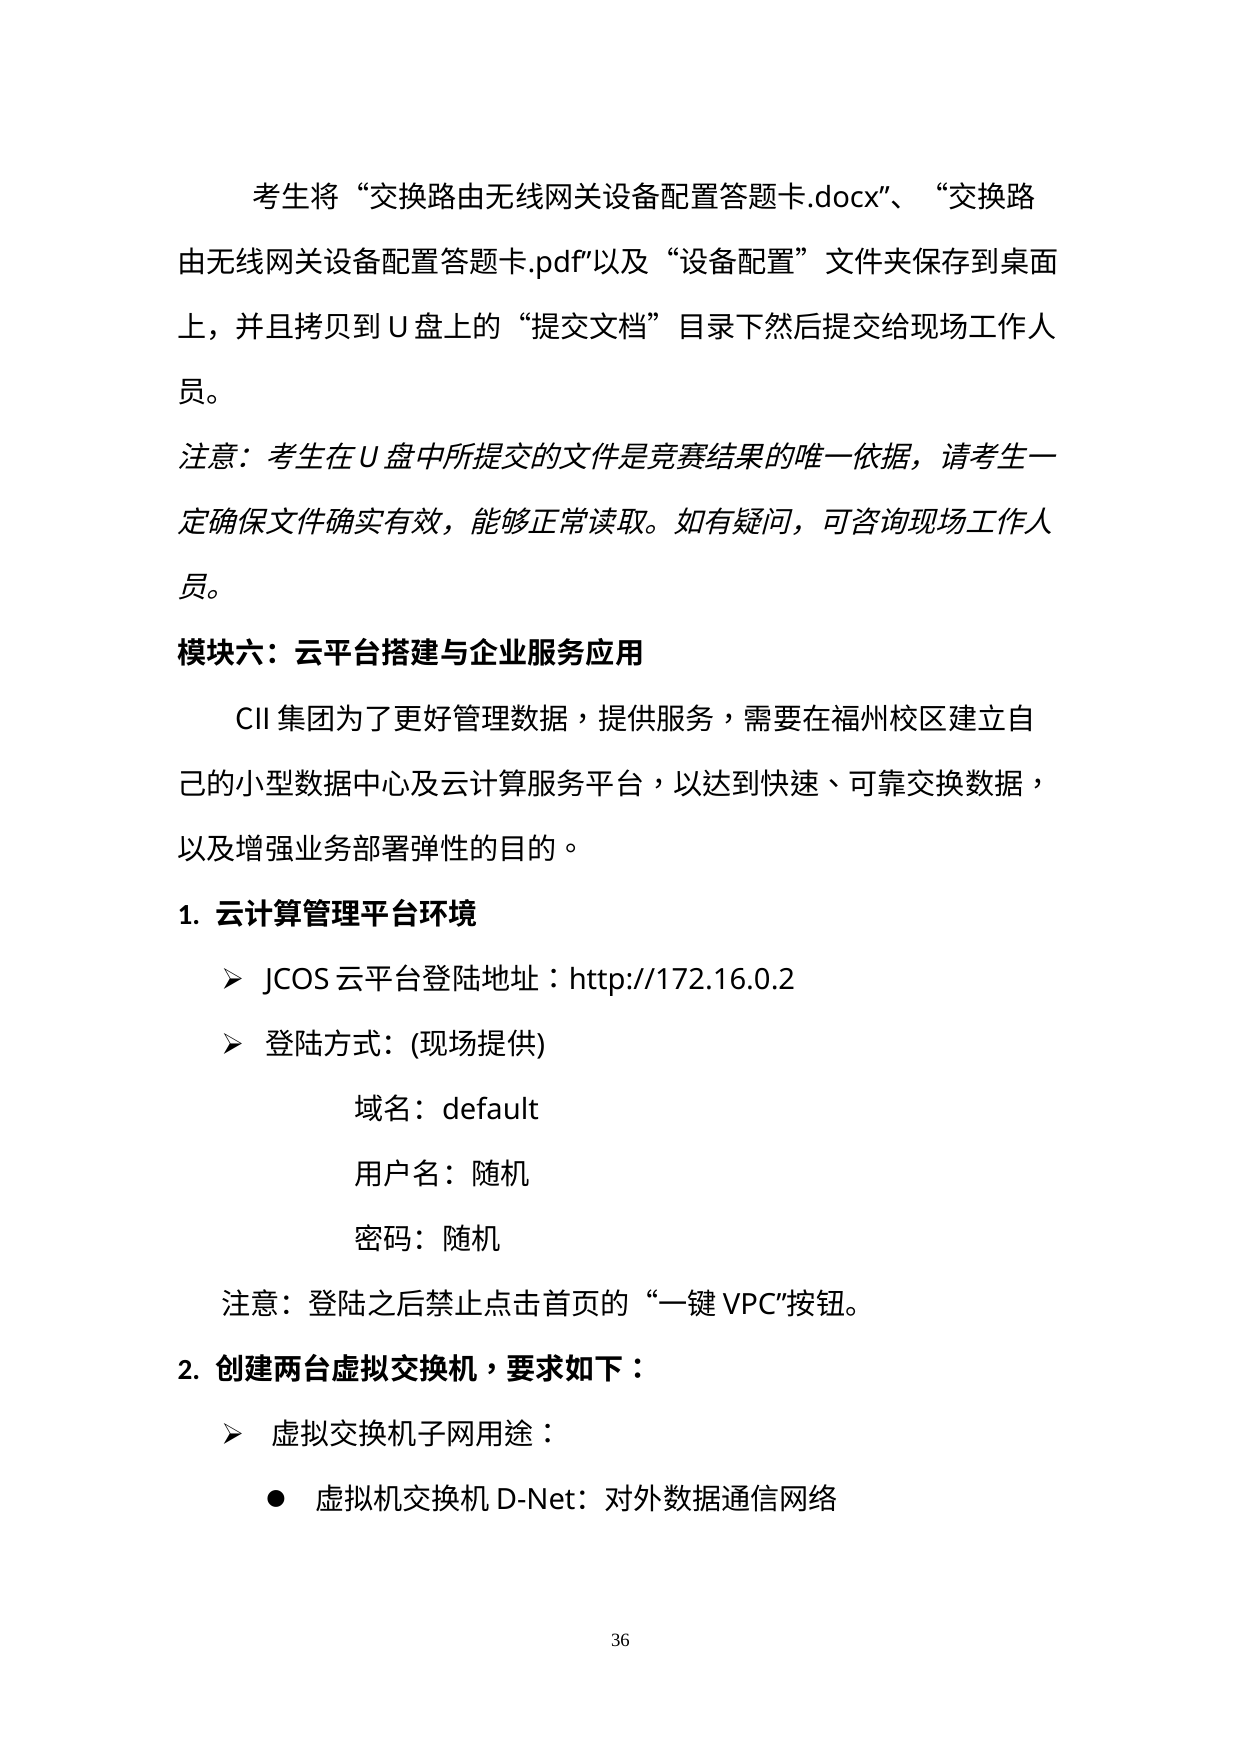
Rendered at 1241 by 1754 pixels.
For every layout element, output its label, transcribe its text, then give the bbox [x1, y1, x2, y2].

text 注意：登陆之后禁止点击首页的“一键VPC”按钮。 [177, 1269, 1063, 1334]
text CII集团为了更好管理数据，提供服务，需要在福州校区建立自己的小型数据中心及云计算服务平台，以达到快速、可靠交换数据，以及增强业务部署弹性的目的。 [177, 684, 1063, 879]
text 域名：default [296, 1074, 1063, 1139]
text 密码：随机 [296, 1204, 1063, 1269]
list 登陆方式：(现场提供) [221, 1009, 1063, 1074]
list 虚拟机交换机D-Net：对外数据通信网络 [265, 1464, 1063, 1529]
list JCOS云平台登陆地址：http://172.16.0.2 [221, 944, 1063, 1009]
text 注意：考生在U盘中所提交的文件是竞赛结果的唯一依据，请考生一定确保文件确实有效，能够正常读取。如有疑问，可咨询现场工作人员。 [177, 422, 1063, 617]
list 云计算管理平台环境 [177, 879, 1063, 944]
list 创建两台虚拟交换机，要求如下： [177, 1334, 1063, 1399]
text 用户名：随机 [296, 1139, 1063, 1204]
list 虚拟交换机子网用途： [221, 1399, 1063, 1464]
text 考生将“交换路由无线网关设备配置答题卡.docx”、“交换路由无线网关设备配置答题卡.pdf”以及“设备配置”文件夹保存到桌面上，并且拷贝到U盘上的“提交文档”目录下然后提交给现场工作人员。 [177, 162, 1063, 422]
subtitle 模块六：云平台搭建与企业服务应用 [177, 629, 1063, 672]
